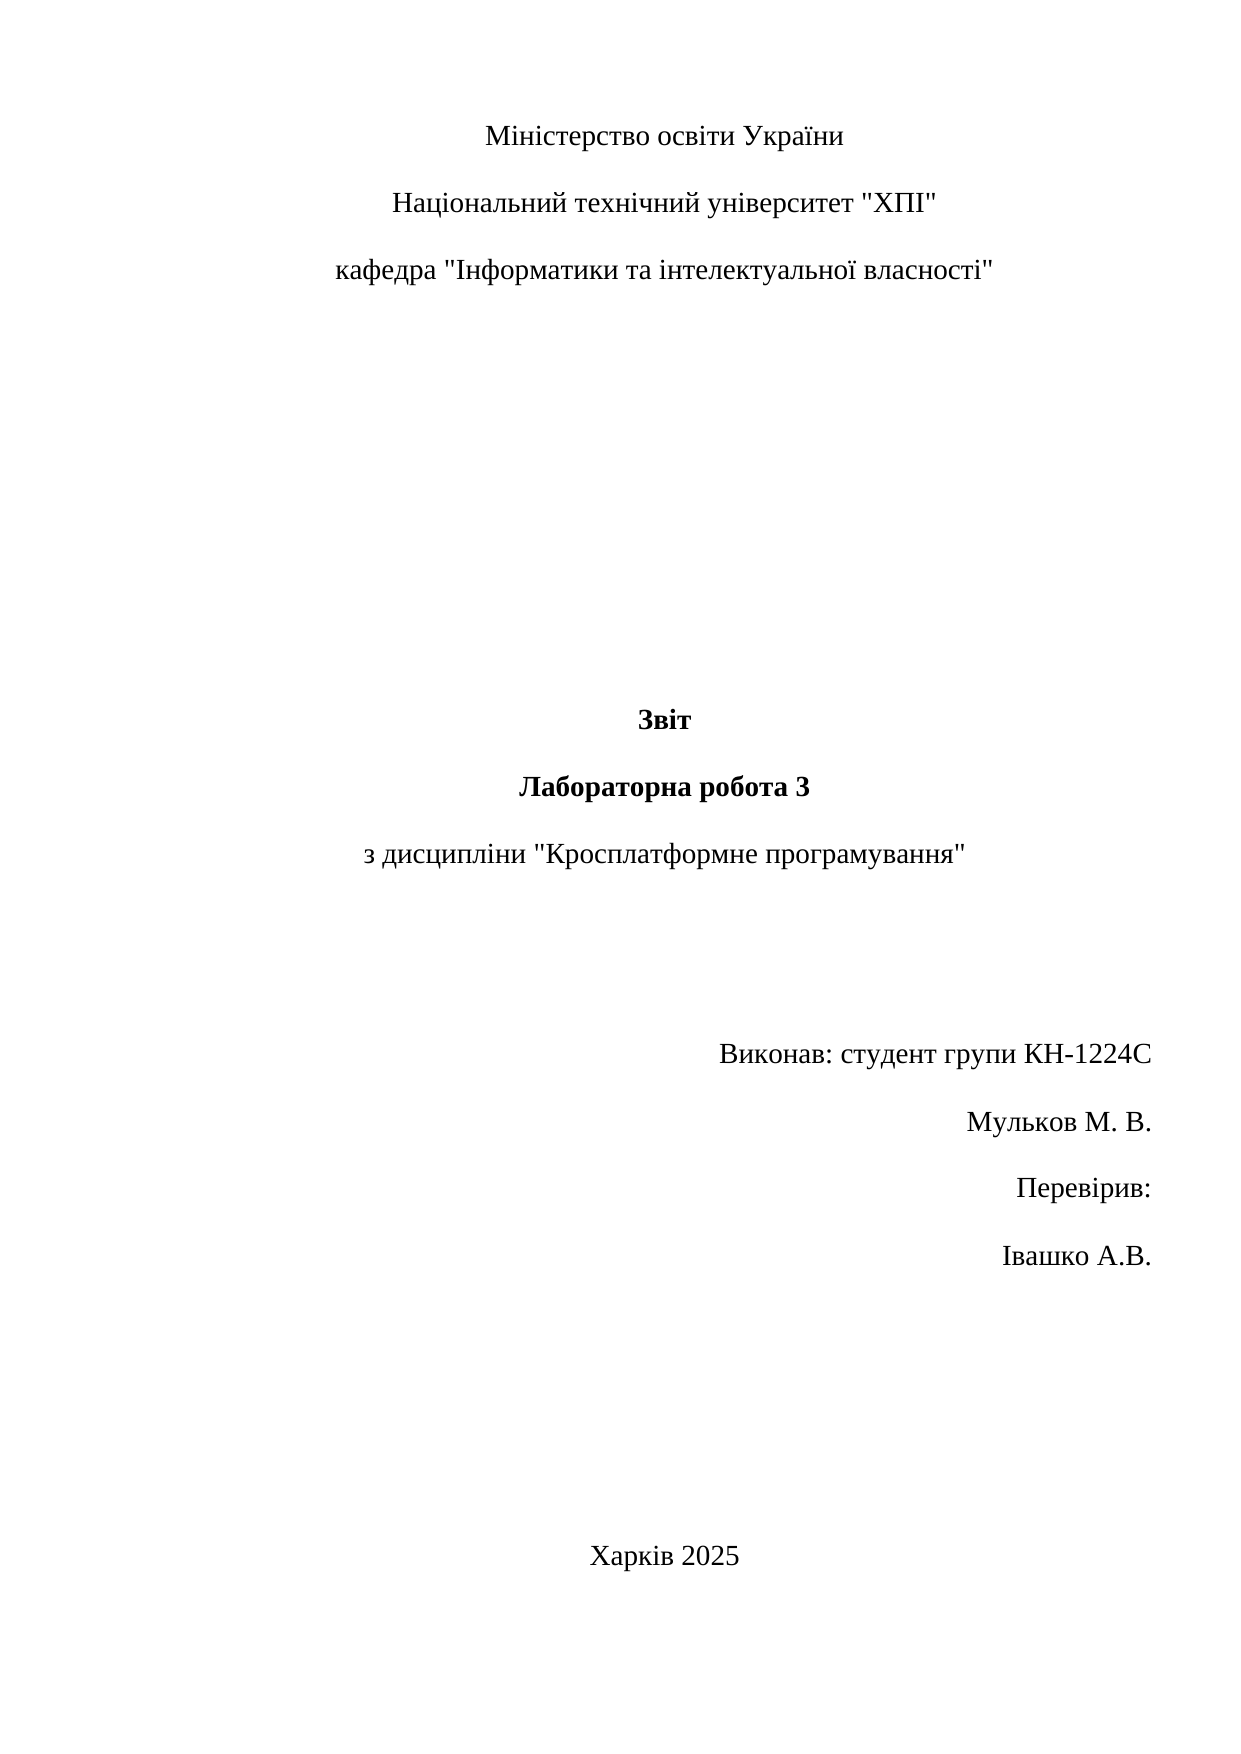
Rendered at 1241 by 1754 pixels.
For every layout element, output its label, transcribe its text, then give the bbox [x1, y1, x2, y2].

text Івашко А.В. [177, 1238, 1152, 1271]
text Міністерство освіти України [177, 118, 1152, 152]
text Лабораторна робота 3 [177, 769, 1152, 803]
text кафедра "Інформатики та інтелектуальної власності" [177, 252, 1152, 286]
text Перевірив: [177, 1171, 1152, 1204]
text Національний технічний університет "ХПІ" [177, 185, 1152, 219]
text Харків 2025 [177, 1538, 1152, 1571]
text Виконав: студент групи КН-1224С [177, 1037, 1152, 1070]
text Мульков М. В. [177, 1104, 1152, 1137]
text Звіт [177, 702, 1152, 736]
text з дисципліни "Кросплатформне програмування" [177, 836, 1152, 870]
